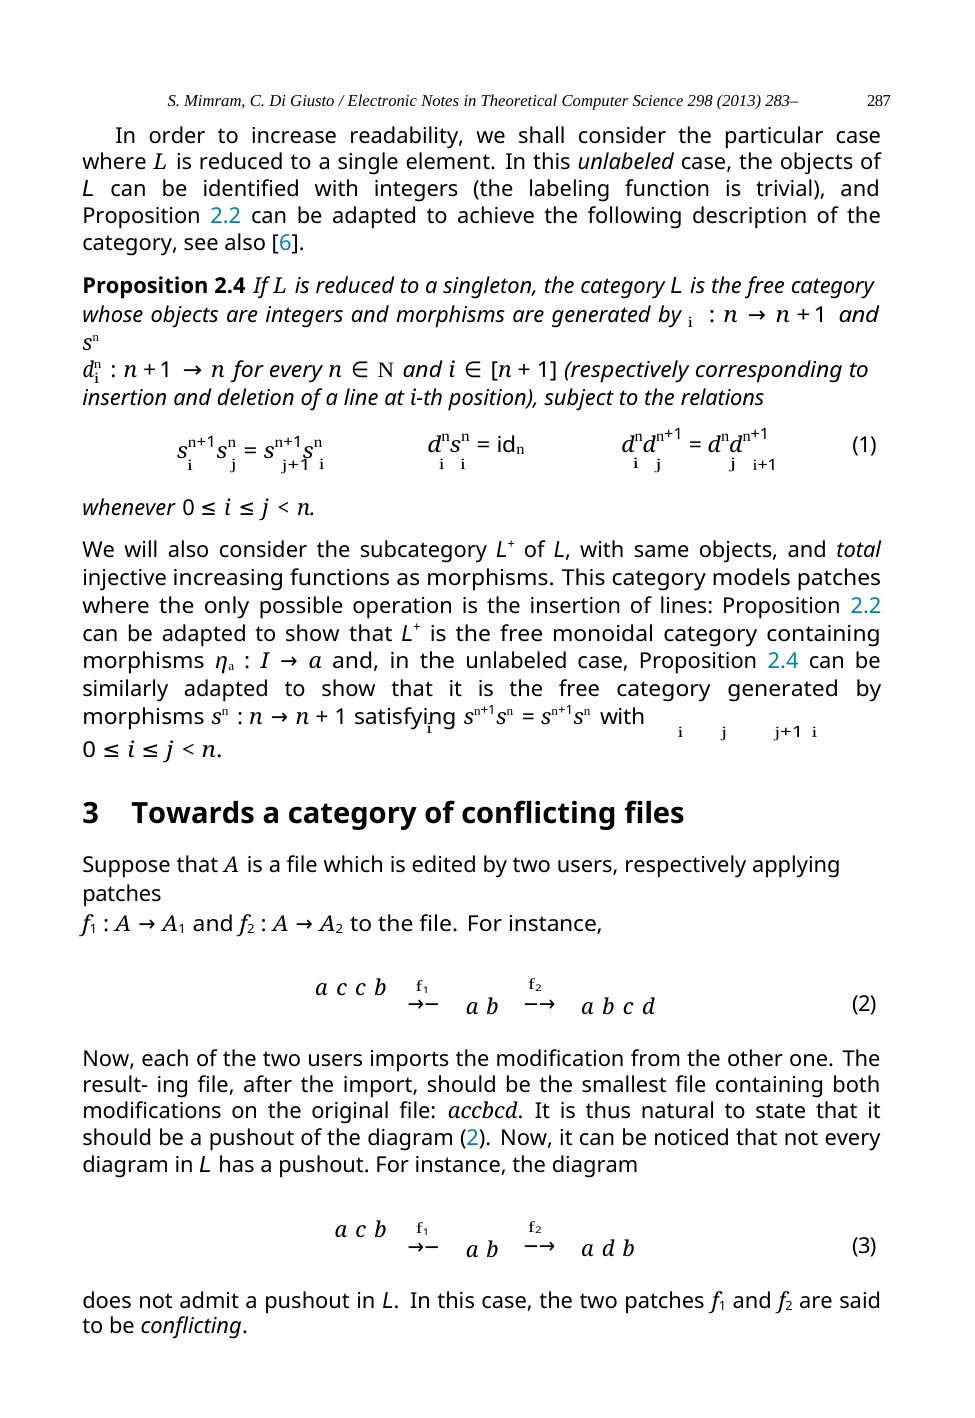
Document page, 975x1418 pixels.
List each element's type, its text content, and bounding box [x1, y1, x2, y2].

text f1 [416, 1221, 503, 1237]
text Suppose that A is a file which is edited by two users, respectively applying patches [82, 849, 925, 907]
text a c c b [71, 972, 387, 1002]
text n : n +1 → n for every n ∈ N and i ∈ [n + 1] (respectively corresponding to [93, 356, 925, 383]
text f1 [415, 979, 503, 995]
text : n → n +1 and [709, 300, 925, 328]
text i j j [632, 456, 736, 473]
text does not admit a pushout in L. In this case, the two patches f1 and f2 are said to be conflicting. [82, 1287, 881, 1339]
text In order to increase readability, we shall consider the particular case where L is reduced to a single element. In this unlabeled case, the objects of L can be identified with integers (the labeling function is trivial), and Proposition 2.2 can be adapted to achieve the following description of the category, see also [6]. [82, 122, 881, 257]
text i+1 [752, 456, 925, 474]
text i j j+1 i i i [187, 456, 470, 474]
text f1 : A → A1 and f2 : A → A2 to the file. For instance, [82, 907, 925, 937]
text Now, each of the two users imports the modification from the other one. The result- ing file, after the import, should be the smallest file containing both modifications on the original file: accbcd. It is thus natural to state that it should be a pushout of the diagram (2). Now, it can be noticed that not every diagram in L has a pushout. For instance, the diagram [82, 1045, 881, 1179]
text a c b [71, 1214, 387, 1244]
text →− a b [407, 995, 503, 1016]
text We will also consider the subcategory L+ of L, with same objects, and total injective increasing functions as morphisms. This category models patches where the only possible operation is the insertion of lines: Proposition 2.2 can be adapted to show that L+ is the free monoidal category containing morphisms ηa : I → a and, in the unlabeled case, Proposition 2.4 can be similarly adapted to show that it is the free category generated by morphisms sn : n → n + 1 satisfying sn+1sn = sn+1sn with [82, 536, 881, 730]
text whose objects are integers and morphisms are generated by sn [82, 300, 697, 356]
text sn+1sn = sn+1sn [177, 431, 336, 451]
text −→ a b c d (2) [523, 992, 925, 1016]
subtitle Towards a category of conflicting files [82, 792, 925, 832]
text dnsn = idn dndn+1 = dndn+1 [427, 436, 785, 456]
text f2 [528, 979, 925, 992]
text 0 ≤ i ≤ j < n. [82, 735, 437, 763]
text (1) [852, 438, 925, 456]
text insertion and deletion of a line at i-th position), subject to the relations [82, 383, 925, 411]
text −→ a d b (3) [523, 1235, 925, 1258]
text f2 [528, 1221, 925, 1235]
text whenever 0 ≤ i ≤ j < n. [82, 492, 925, 522]
text →− a b [407, 1237, 503, 1258]
text Proposition 2.4 If L is reduced to a singleton, the category L is the free category [82, 270, 925, 300]
